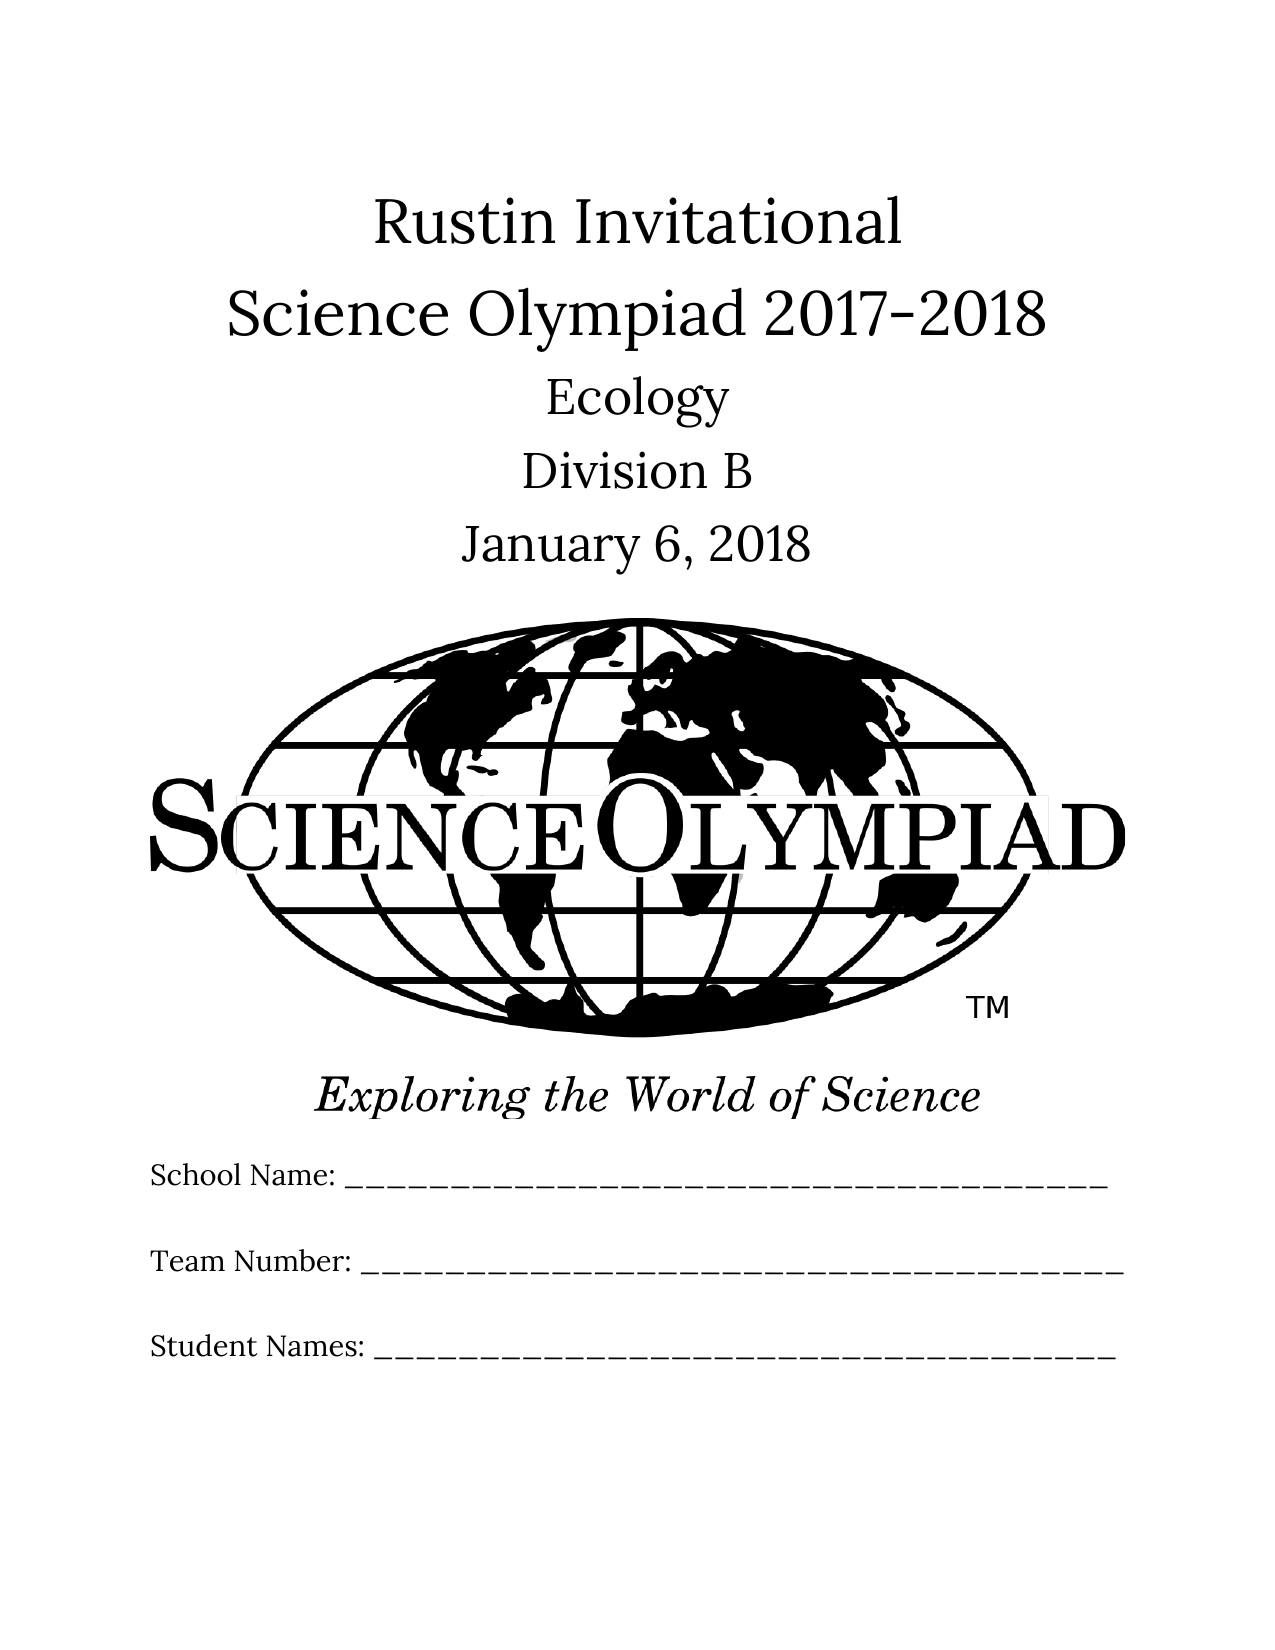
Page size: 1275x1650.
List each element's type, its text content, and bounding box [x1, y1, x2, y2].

text January 6, 2018 [150, 511, 1125, 575]
picture [150, 618, 1125, 1119]
text Student Names: ___________________________________ [150, 1327, 1125, 1365]
text Team Number: ____________________________________ [150, 1242, 1125, 1279]
text Science Olympiad 2017-2018 [150, 272, 1125, 352]
text Division B [150, 438, 1125, 502]
text Rustin Invitational [150, 180, 1125, 260]
text School Name: ____________________________________ [150, 1156, 1125, 1193]
text Ecology [150, 364, 1125, 428]
